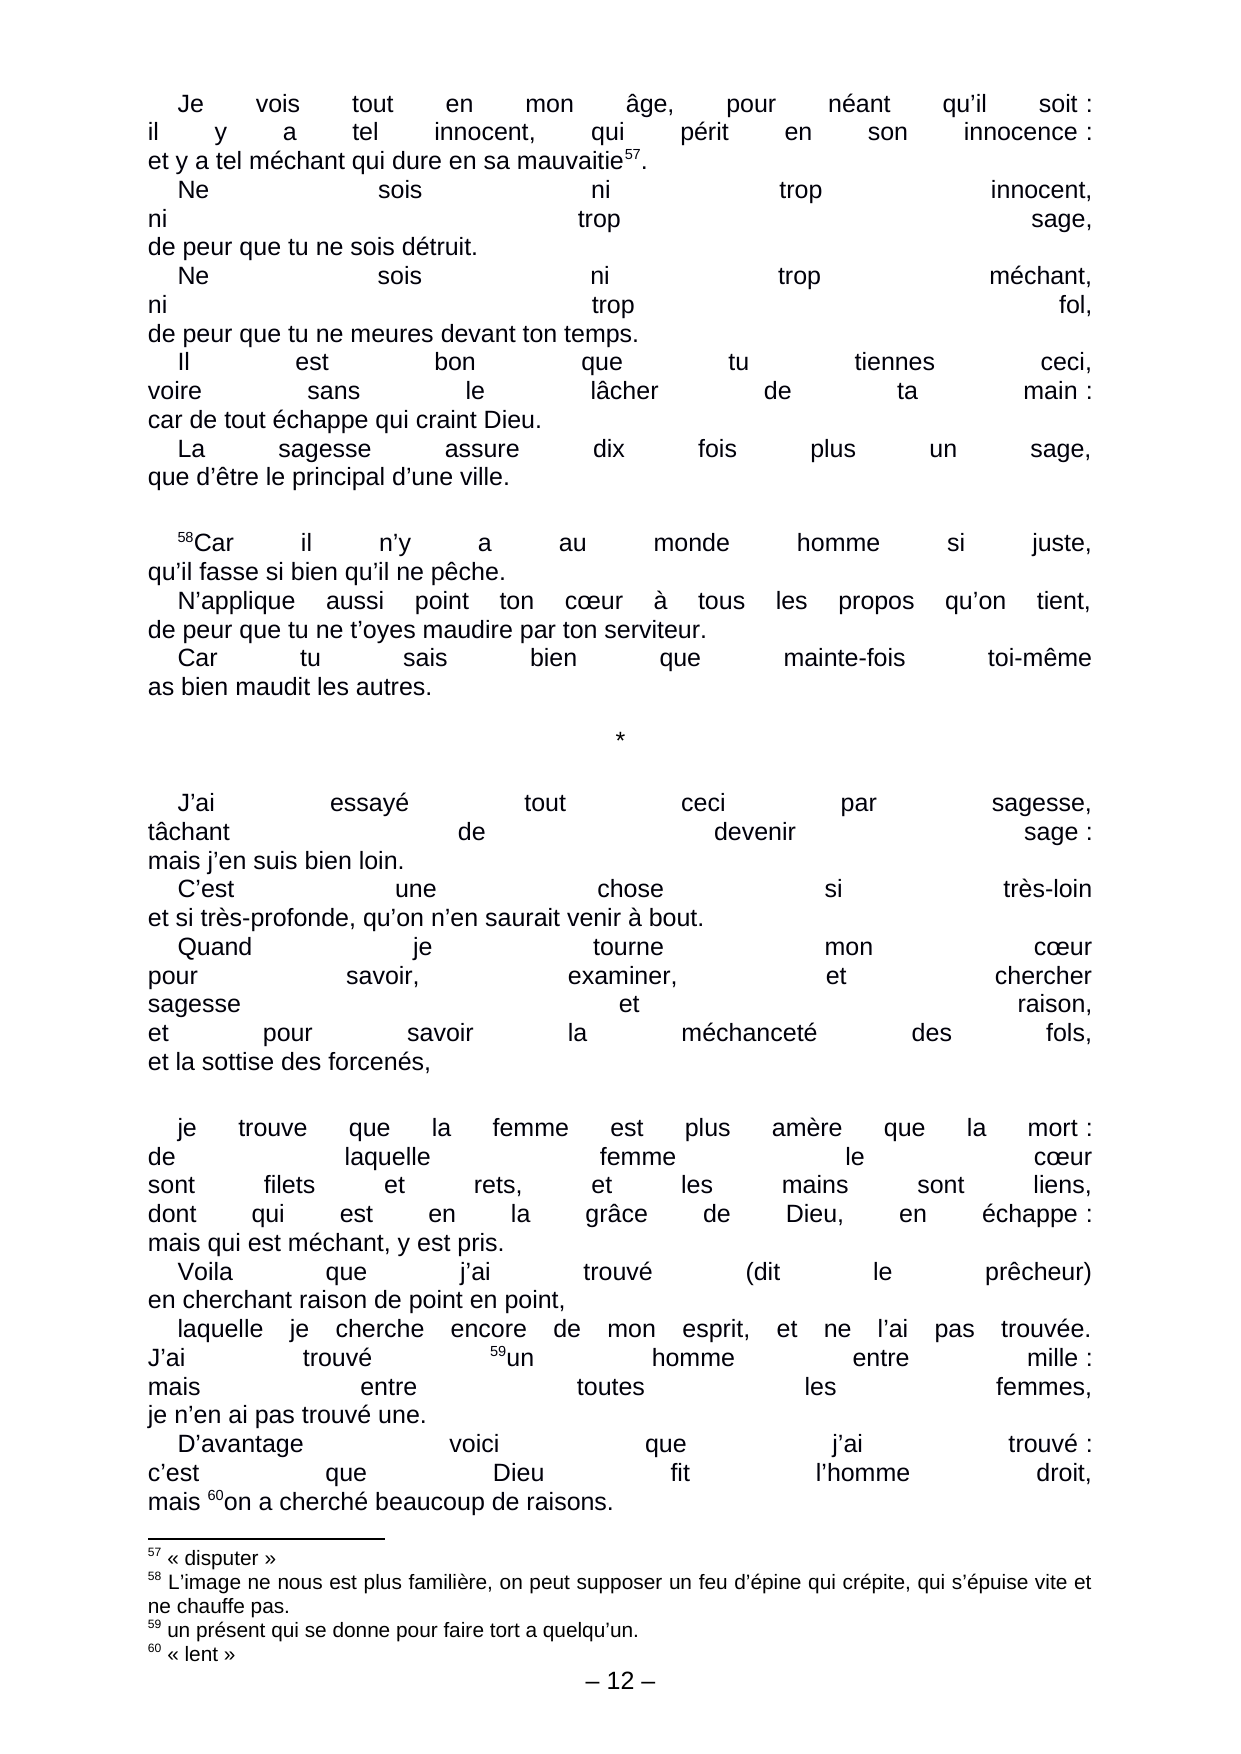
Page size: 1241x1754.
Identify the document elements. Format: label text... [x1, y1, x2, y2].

text Car il n’y a au monde homme si juste, qu’il fasse si bien qu’il ne pêche. [148, 528, 1092, 586]
text * [148, 726, 1092, 755]
text je trouve que la femme est plus amère que la mort : de laquelle femme le cœur sont filets et rets, et les mains sont liens, dont qui est en la grâce de Dieu, en échappe : mais qui est méchant, y est pris. [148, 1113, 1092, 1257]
text J’ai essayé tout ceci par sagesse, tâchant de devenir sage : mais j’en suis bien loin. [148, 788, 1092, 874]
text laquelle je cherche encore de mon esprit, et ne l’ai pas trouvée. J’ai trouvé un homme entre mille : mais entre toutes les femmes, je n’en ai pas trouvé une. [148, 1314, 1092, 1429]
text Car tu sais bien que mainte-fois toi-même as bien maudit les autres. [148, 643, 1092, 701]
text C’est une chose si très-loin et si très-profonde, qu’on n’en saurait venir à bout. [148, 874, 1092, 932]
text N’applique aussi point ton cœur à tous les propos qu’on tient, de peur que tu ne t’oyes maudire par ton serviteur. [148, 586, 1092, 643]
text Voila que j’ai trouvé (dit le prêcheur) en cherchant raison de point en point, [148, 1257, 1092, 1314]
text La sagesse assure dix fois plus un sage, que d’être le principal d’une ville. [148, 434, 1092, 491]
text Ne sois ni trop innocent, ni trop sage, de peur que tu ne sois détruit. [148, 175, 1092, 261]
text Je vois tout en mon âge, pour néant qu’il soit : il y a tel innocent, qui périt en son innocence : et y a tel méchant qui dure en sa mauvaitie. [148, 89, 1092, 175]
text Quand je tourne mon cœur pour savoir, examiner, et chercher sagesse et raison, et pour savoir la méchanceté des fols, et la sottise des forcenés, [148, 932, 1092, 1076]
text Ne sois ni trop méchant, ni trop fol, de peur que tu ne meures devant ton temps. [148, 261, 1092, 347]
text D’avantage voici que j’ai trouvé : c’est que Dieu fit l’homme droit, mais on a cherché beaucoup de raisons. [148, 1429, 1092, 1516]
text Il est bon que tu tiennes ceci, voire sans le lâcher de ta main : car de tout échappe qui craint Dieu. [148, 347, 1092, 434]
